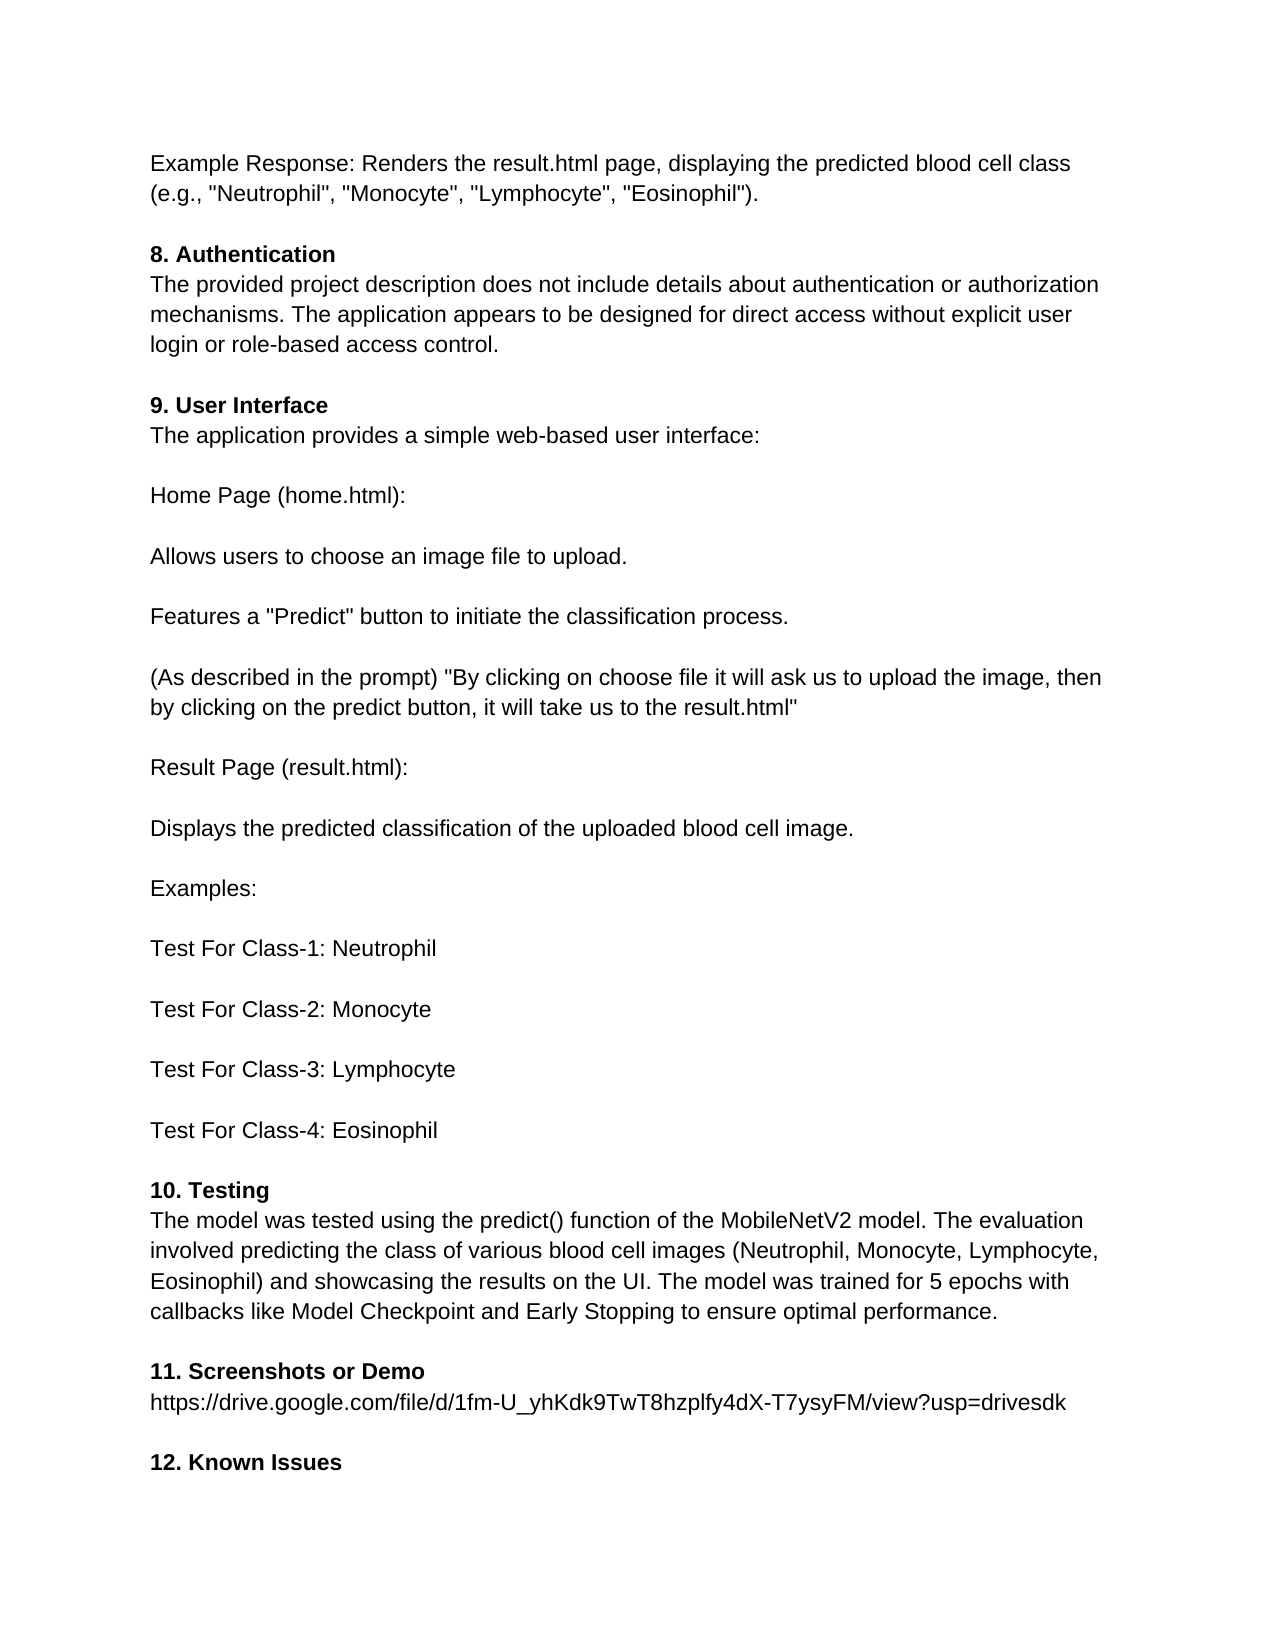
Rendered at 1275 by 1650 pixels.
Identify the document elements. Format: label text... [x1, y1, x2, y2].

text Features a "Predict" button to initiate the classification process. [150, 603, 1125, 629]
text Home Page (home.html): [150, 482, 1125, 509]
text Test For Class-2: Monocyte [150, 996, 1125, 1022]
text Result Page (result.html): [150, 754, 1125, 781]
text Examples: [150, 875, 1125, 901]
text 12. Known Issues [150, 1449, 1125, 1475]
text 8. Authentication [150, 241, 1125, 267]
text Test For Class-3: Lymphocyte [150, 1056, 1125, 1083]
text https://drive.google.com/file/d/1fm-U_yhKdk9TwT8hzplfy4dX-T7ysyFM/view?usp=drivesdk [150, 1388, 1125, 1415]
text Test For Class-1: Neutrophil [150, 935, 1125, 962]
text Test For Class-4: Eosinophil [150, 1117, 1125, 1143]
text The application provides a simple web-based user interface: [150, 422, 1125, 448]
text Allows users to choose an image file to upload. [150, 543, 1125, 569]
text Displays the predicted classification of the uploaded blood cell image. [150, 814, 1125, 841]
text The provided project description does not include details about authentication or authorization mechanisms. The application appears to be designed for direct access without explicit user login or role-based access control. [150, 271, 1125, 358]
text (As described in the prompt) "By clicking on choose file it will ask us to upload the image, then by clicking on the predict button, it will take us to the result.html" [150, 663, 1125, 720]
text 11. Screenshots or Demo [150, 1358, 1125, 1385]
text 9. User Interface [150, 392, 1125, 418]
text 10. Testing [150, 1177, 1125, 1203]
text Example Response: Renders the result.html page, displaying the predicted blood cell class (e.g., "Neutrophil", "Monocyte", "Lymphocyte", "Eosinophil"). [150, 150, 1125, 207]
text The model was tested using the predict() function of the MobileNetV2 model. The evaluation involved predicting the class of various blood cell images (Neutrophil, Monocyte, Lymphocyte, Eosinophil) and showcasing the results on the UI. The model was trained for 5 epochs with callbacks like Model Checkpoint and Early Stopping to ensure optimal performance. [150, 1207, 1125, 1324]
